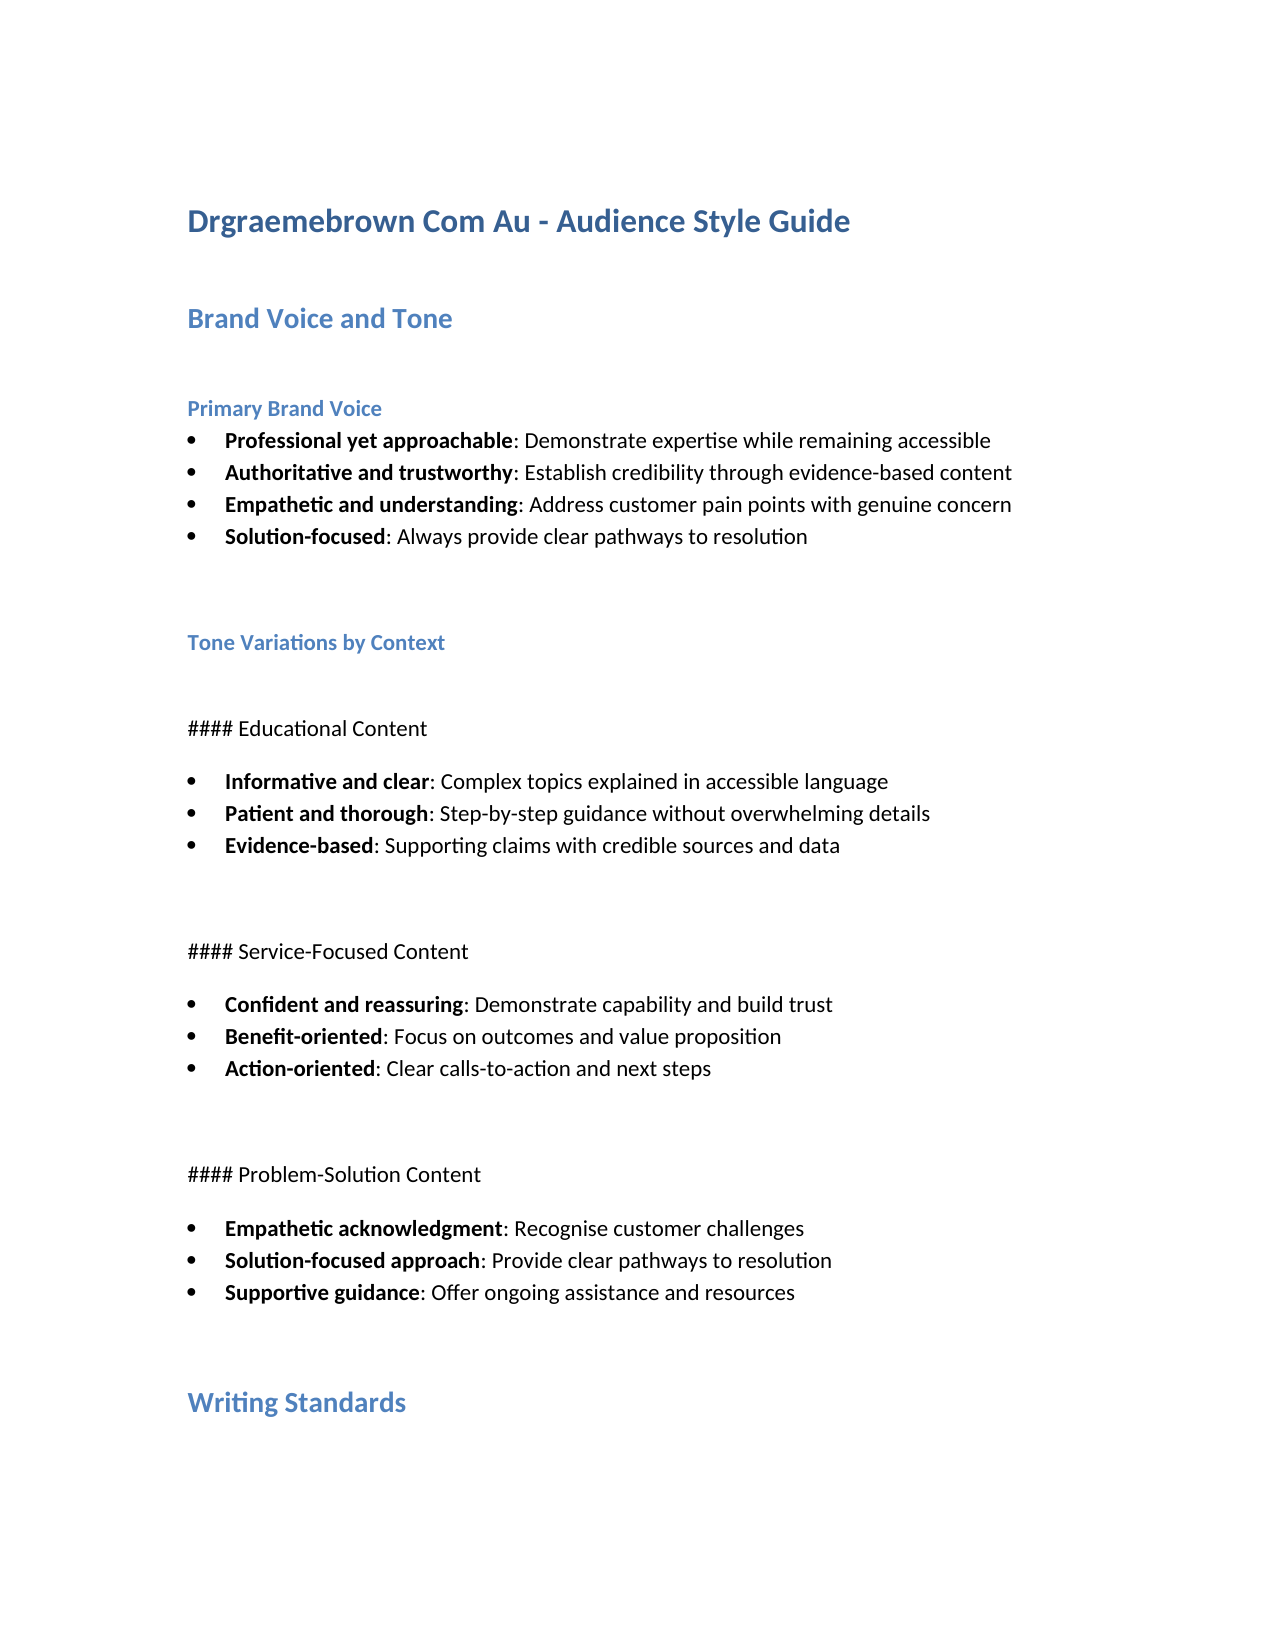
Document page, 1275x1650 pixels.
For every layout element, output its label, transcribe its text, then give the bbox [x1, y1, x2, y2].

subtitle Primary Brand Voice [187, 394, 1087, 422]
list Solution-focused: Always provide clear pathways to resolution [187, 522, 1087, 551]
list Informative and clear: Complex topics explained in accessible language [187, 767, 1087, 795]
list Patient and thorough: Step-by-step guidance without overwhelming details [187, 799, 1087, 827]
text #### Service-Focused Content [187, 937, 1087, 965]
subtitle Writing Standards [187, 1384, 1087, 1420]
list Benefit-oriented: Focus on outcomes and value proposition [187, 1022, 1087, 1050]
list Professional yet approachable: Demonstrate expertise while remaining accessible [187, 426, 1087, 454]
list Authoritative and trustworthy: Establish credibility through evidence-based content [187, 458, 1087, 486]
list Empathetic and understanding: Address customer pain points with genuine concern [187, 490, 1087, 518]
subtitle Drgraemebrown Com Au - Audience Style Guide [187, 200, 1087, 241]
list Action-oriented: Clear calls-to-action and next steps [187, 1054, 1087, 1083]
text #### Educational Content [187, 714, 1087, 742]
text #### Problem-Solution Content [187, 1161, 1087, 1189]
list Supportive guidance: Offer ongoing assistance and resources [187, 1278, 1087, 1306]
subtitle Brand Voice and Tone [187, 300, 1087, 335]
list Empathetic acknowledgment: Recognise customer challenges [187, 1214, 1087, 1242]
subtitle Tone Variations by Context [187, 628, 1087, 657]
list Evidence-based: Supporting claims with credible sources and data [187, 831, 1087, 859]
list Solution-focused approach: Provide clear pathways to resolution [187, 1246, 1087, 1274]
list Confident and reassuring: Demonstrate capability and build trust [187, 990, 1087, 1018]
